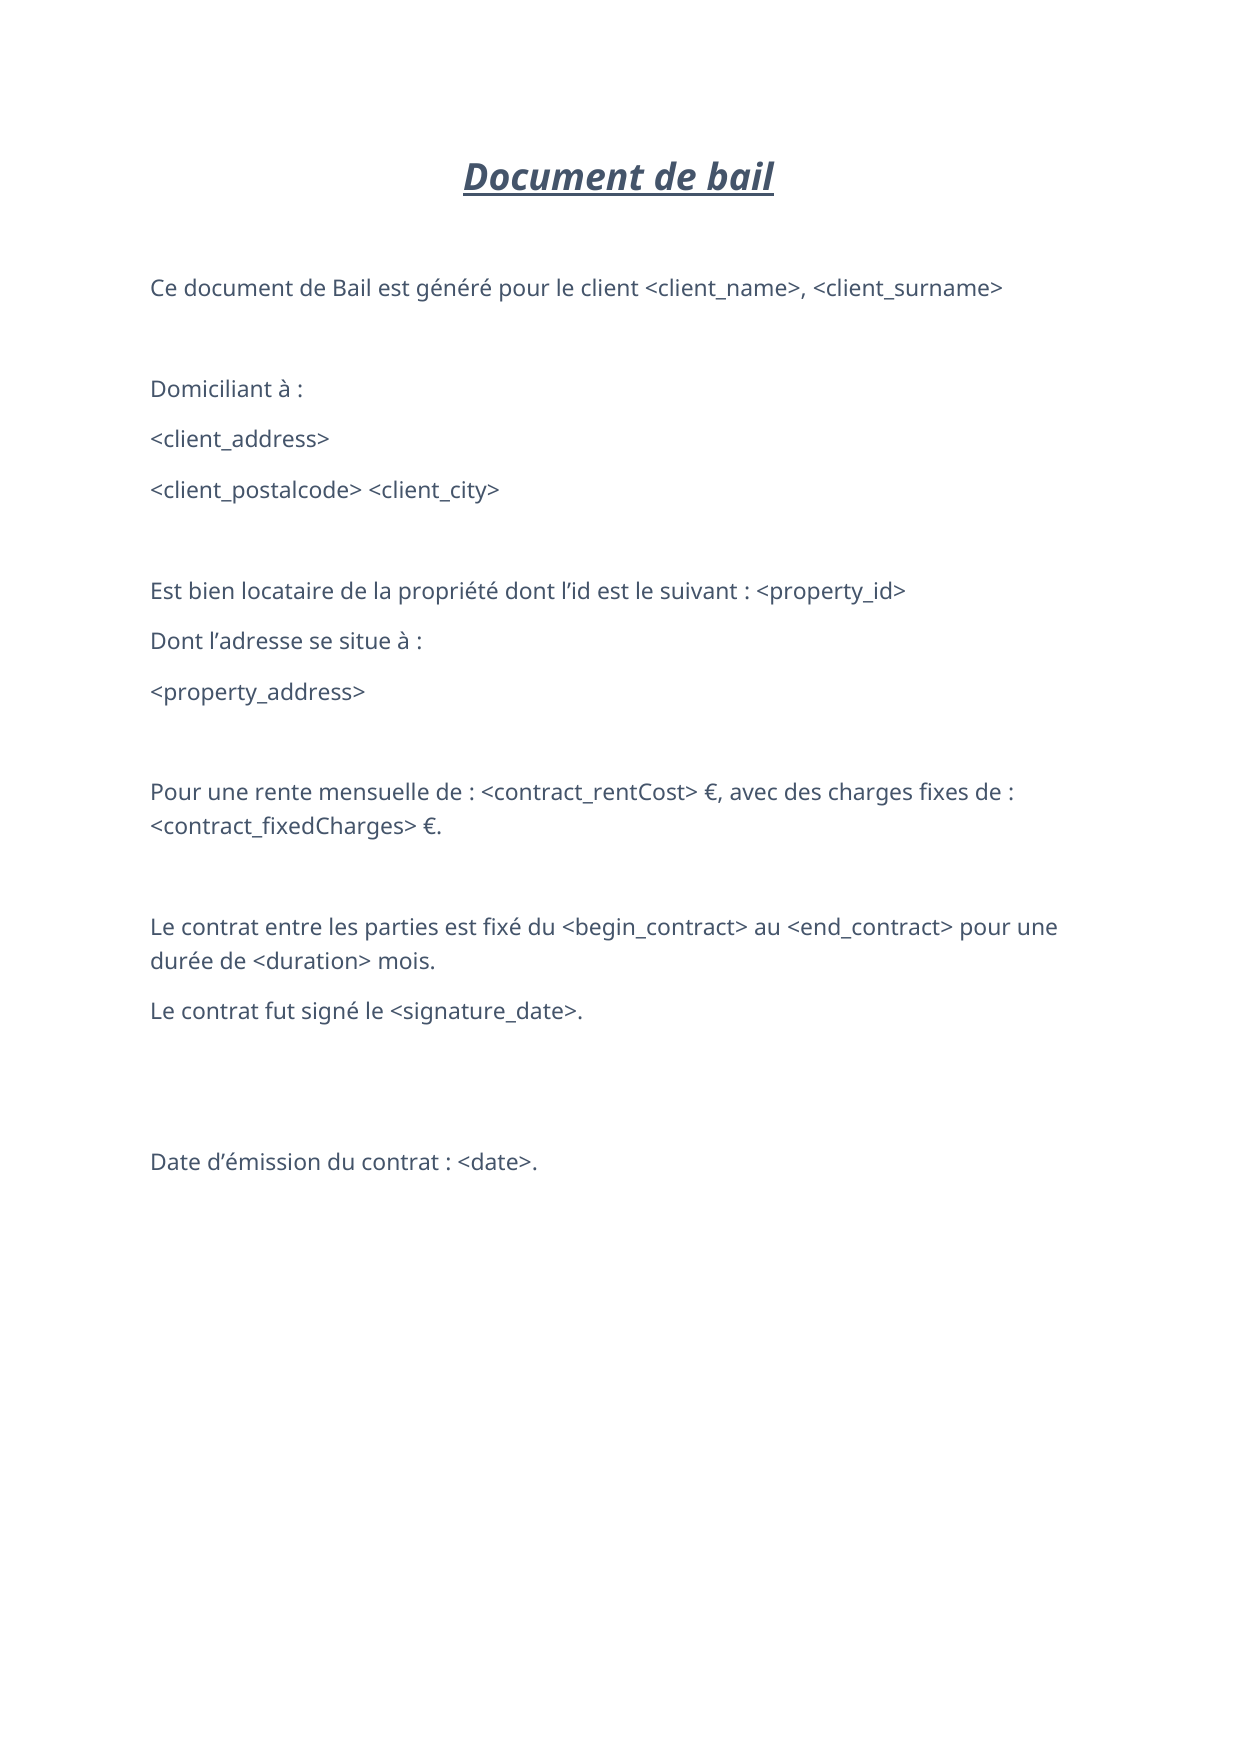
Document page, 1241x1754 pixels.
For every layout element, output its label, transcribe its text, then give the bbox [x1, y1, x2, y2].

text Domiciliant à : [150, 373, 1090, 404]
text Pour une rente mensuelle de : <contract_rentCost> €, avec des charges fixes de : <contract_fixedCharges> €. [150, 776, 1090, 841]
text Est bien locataire de la propriété dont l’id est le suivant : <property_id> [150, 575, 1090, 606]
text <client_postalcode> <client_city> [150, 474, 1090, 505]
text Document de bail [150, 150, 1090, 201]
text <client_address> [150, 423, 1090, 455]
text Le contrat entre les parties est fixé du <begin_contract> au <end_contract> pour une durée de <duration> mois. [150, 911, 1090, 976]
text Date d’émission du contrat : <date>. [150, 1146, 1090, 1178]
text Ce document de Bail est généré pour le client <client_name>, <client_surname> [150, 272, 1090, 303]
text Le contrat fut signé le <signature_date>. [150, 995, 1090, 1026]
text <property_address> [150, 676, 1090, 707]
text Dont l’adresse se situe à : [150, 625, 1090, 656]
